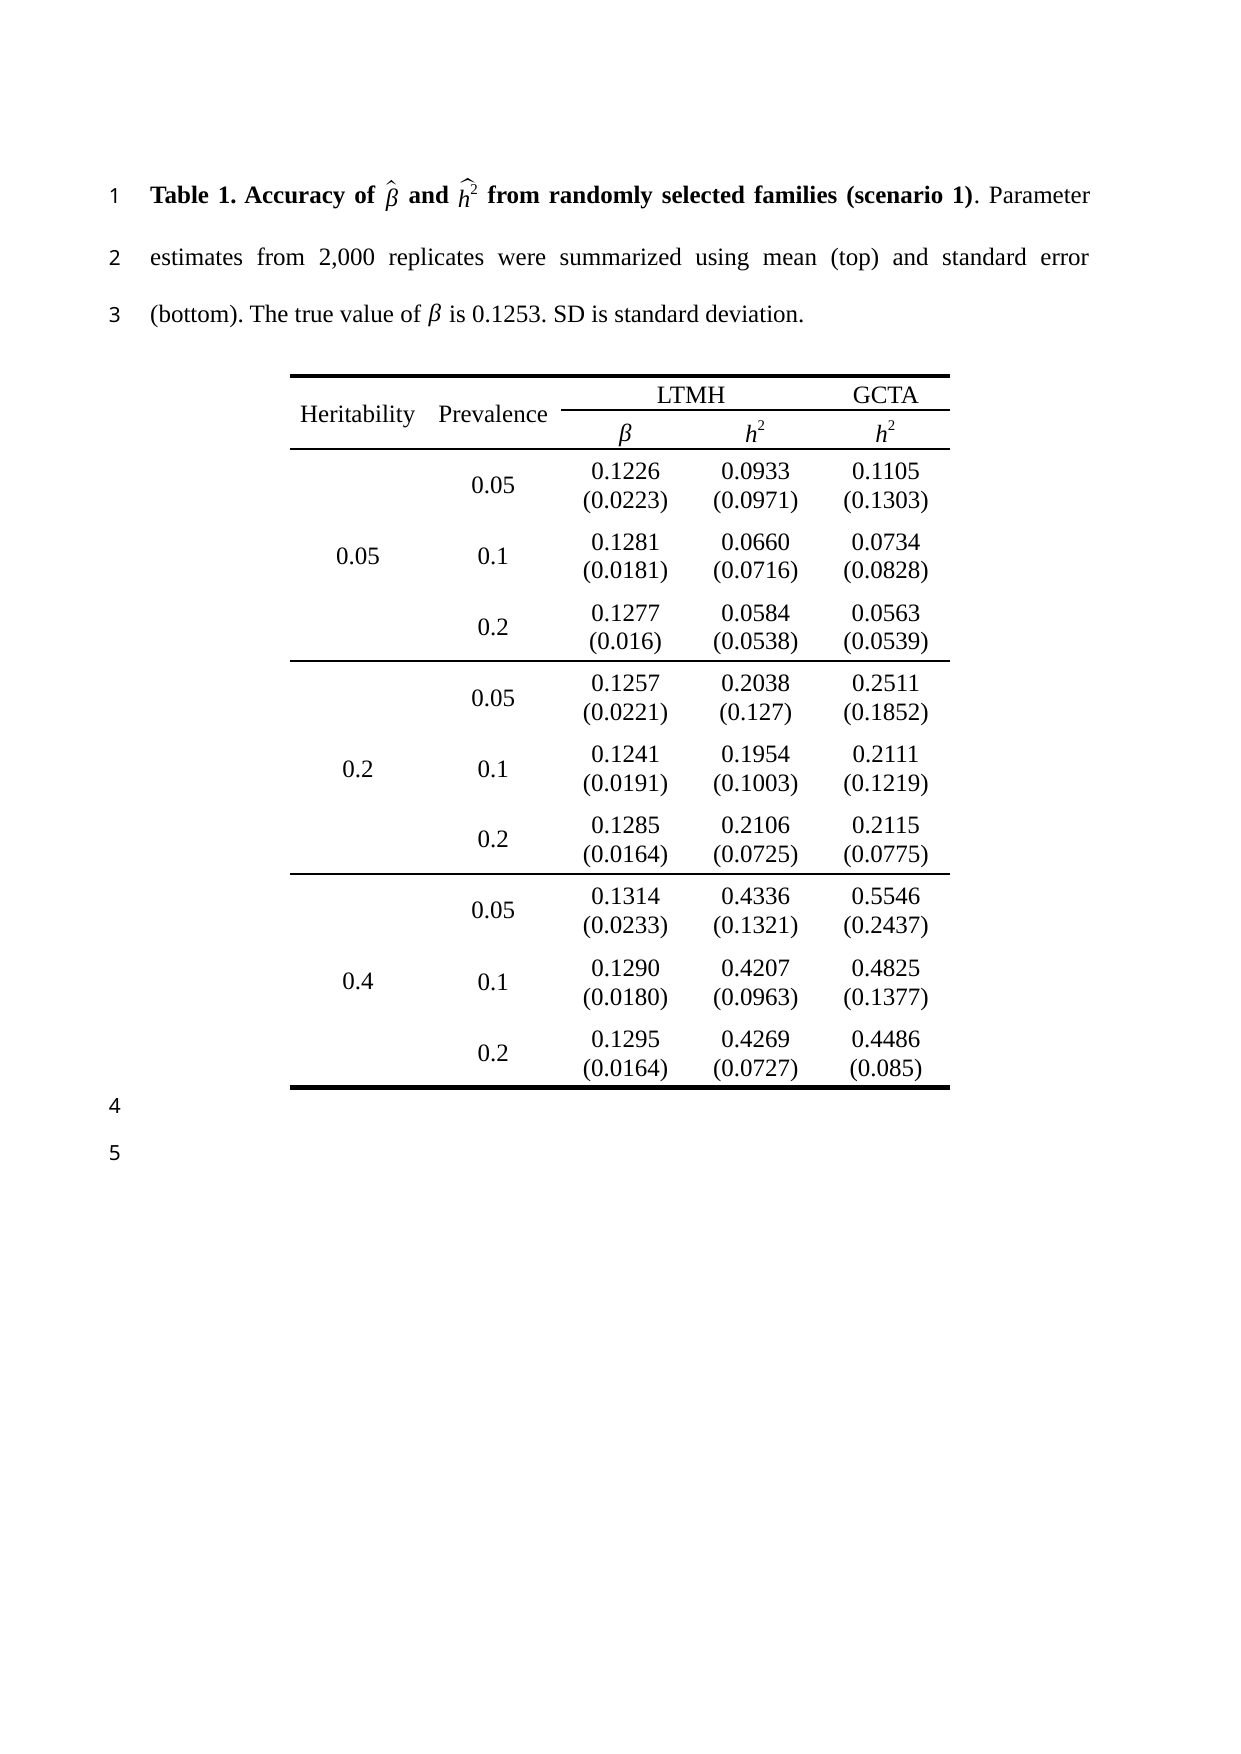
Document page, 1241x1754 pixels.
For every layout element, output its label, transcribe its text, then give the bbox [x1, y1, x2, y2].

table_cell 0.2511 (0.1852) [821, 662, 950, 731]
table_cell 0.4269 (0.0727) [690, 1014, 821, 1085]
table_cell 0.1241 (0.0191) [561, 731, 690, 802]
table_cell 0.1285 (0.0164) [561, 802, 690, 872]
table_cell [690, 411, 821, 447]
table_header Heritability [290, 378, 425, 447]
table_cell 0.2038 (0.127) [690, 662, 821, 731]
table_cell 0.0660 (0.0716) [690, 518, 821, 589]
table_header LTMH [561, 378, 821, 408]
table_cell 0.0584 (0.0538) [690, 589, 821, 660]
table_cell 0.2 [290, 662, 425, 872]
table_cell 0.4336 (0.1321) [690, 875, 821, 943]
table_cell 0.2106 (0.0725) [690, 802, 821, 872]
table_cell 0.1226 (0.0223) [561, 450, 690, 518]
table_cell 0.1277 (0.016) [561, 589, 690, 660]
table_cell 0.4486 (0.085) [821, 1014, 950, 1085]
table_cell 0.05 [425, 450, 561, 518]
table_header Prevalence [425, 378, 561, 447]
table_cell [561, 411, 690, 447]
table_cell 0.05 [290, 450, 425, 660]
table_cell 0.5546 (0.2437) [821, 875, 950, 943]
table_cell 0.1257 (0.0221) [561, 662, 690, 731]
table_cell 0.1954 (0.1003) [690, 731, 821, 802]
table_cell 0.05 [425, 662, 561, 731]
text Table 1. Accuracy of and from randomly selected families (scenario 1). Parameter estimates from 2,000 replicates were summarized using mean (top) and standard error (bottom). The true value of is 0.1253. SD is standard deviation. [150, 177, 1090, 328]
table_cell 0.0933 (0.0971) [690, 450, 821, 518]
table_cell [821, 411, 950, 447]
table_cell 0.1 [425, 731, 561, 802]
table_cell 0.05 [425, 875, 561, 943]
table_cell 0.1105 (0.1303) [821, 450, 950, 518]
table_cell 0.2111 (0.1219) [821, 731, 950, 802]
table_header GCTA [821, 378, 950, 408]
table_cell 0.0734 (0.0828) [821, 518, 950, 589]
table_cell 0.1290 (0.0180) [561, 943, 690, 1014]
table_cell 0.4 [290, 875, 425, 1085]
table_cell 0.2 [425, 1014, 561, 1085]
table_cell 0.1 [425, 518, 561, 589]
table_cell 0.0563 (0.0539) [821, 589, 950, 660]
table_cell 0.1281 (0.0181) [561, 518, 690, 589]
table_cell 0.1 [425, 943, 561, 1014]
table_cell 0.2 [425, 589, 561, 660]
table_cell 0.1295 (0.0164) [561, 1014, 690, 1085]
table_cell 0.4825 (0.1377) [821, 943, 950, 1014]
table_cell 0.2115 (0.0775) [821, 802, 950, 872]
table_cell 0.4207 (0.0963) [690, 943, 821, 1014]
table_cell 0.1314 (0.0233) [561, 875, 690, 943]
table_cell 0.2 [425, 802, 561, 872]
